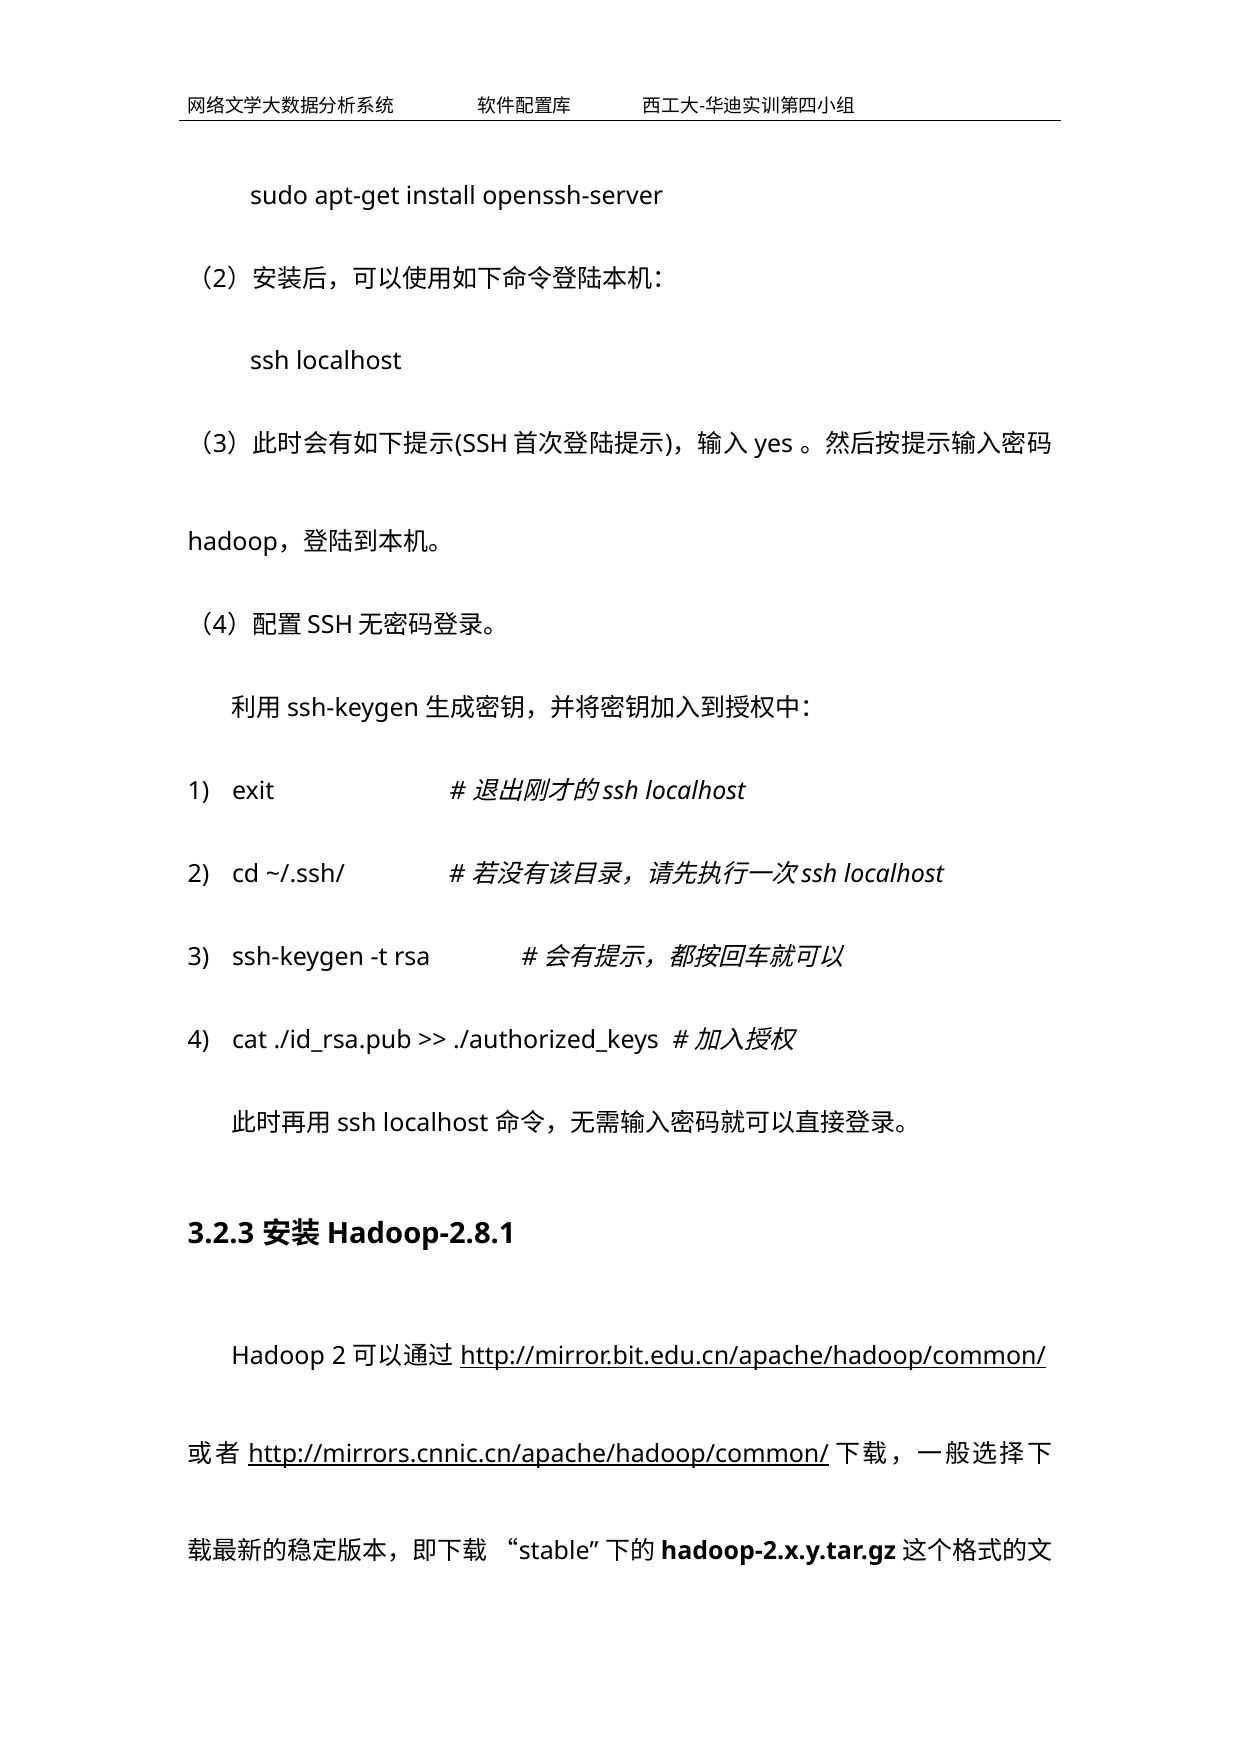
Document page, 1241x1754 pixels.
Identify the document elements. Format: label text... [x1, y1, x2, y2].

text （3）此时会有如下提示(SSH首次登陆提示)，输入 yes 。然后按提示输入密码 hadoop，登陆到本机。 [187, 409, 1053, 572]
list exit # 退出刚才的 ssh localhost [187, 756, 1053, 821]
list ssh-keygen -t rsa # 会有提示，都按回车就可以 [187, 922, 1053, 987]
text （2）安装后，可以使用如下命令登陆本机： [187, 244, 1053, 309]
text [187, 1321, 1053, 1581]
text （4）配置SSH无密码登录。 [187, 590, 1053, 655]
subtitle 安装Hadoop-2.8.1 [187, 1199, 1053, 1264]
list cd ~/.ssh/ # 若没有该目录，请先执行一次ssh localhost [187, 839, 1053, 904]
list ssh localhost [225, 327, 1053, 392]
list cat ./id_rsa.pub >> ./authorized_keys # 加入授权 [187, 1005, 1053, 1070]
text 利用 ssh-keygen 生成密钥，并将密钥加入到授权中： [187, 673, 1053, 738]
list sudo apt-get install openssh-server [225, 162, 1053, 227]
text 此时再用 ssh localhost 命令，无需输入密码就可以直接登录。 [187, 1088, 1053, 1153]
